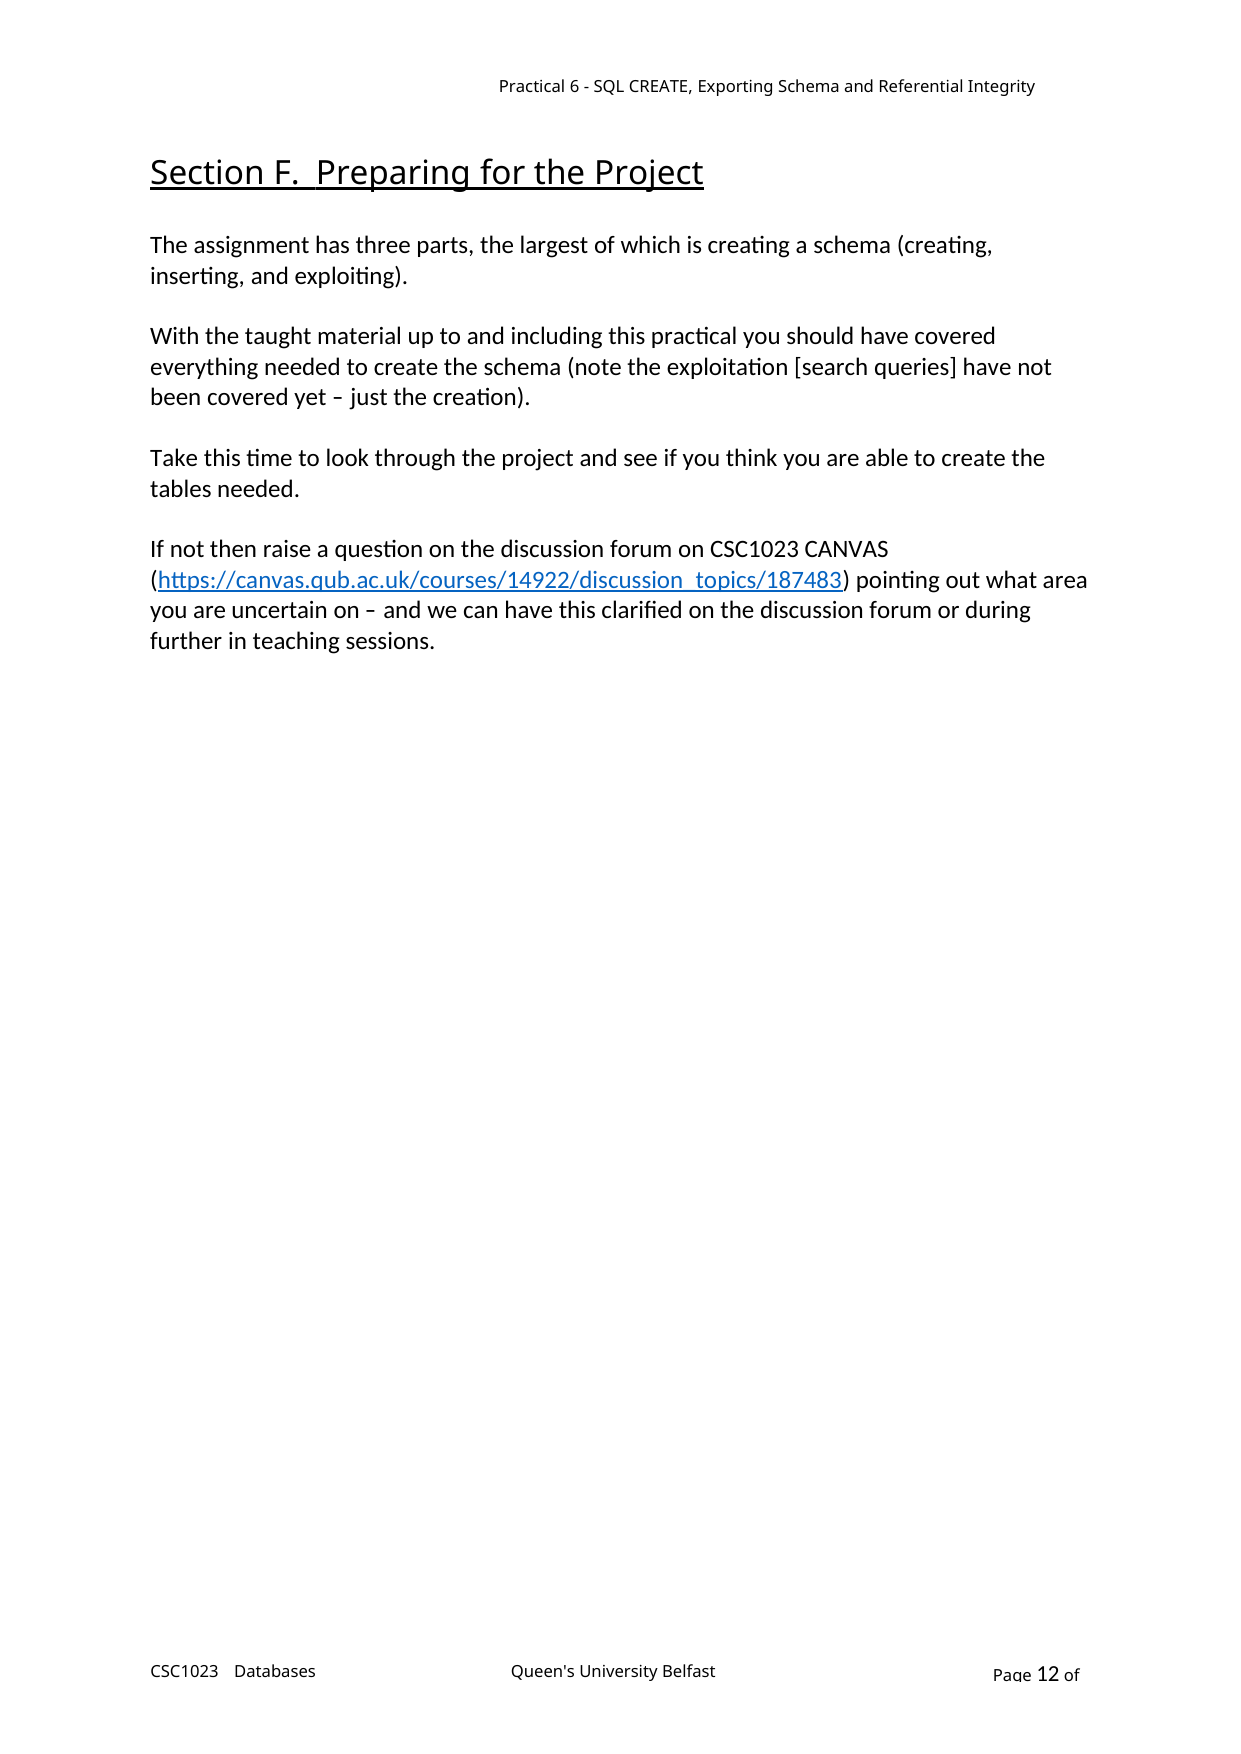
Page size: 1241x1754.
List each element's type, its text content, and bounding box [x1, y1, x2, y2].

text With the taught material up to and including this practical you should have covered everything needed to create the schema (note the exploitation [search queries] have not been covered yet - just the creation). [150, 320, 1079, 412]
text The assignment has three parts, the largest of which is creating a schema (creating, inserting, and exploiting). [150, 229, 997, 290]
subtitle Section F. Preparing for the Project [150, 149, 1182, 194]
text Take this time to look through the project and see if you think you are able to create the tables needed. [150, 442, 1079, 503]
text If not then raise a question on the discussion forum on CSC1023 CANVAS (https://canvas.qub.ac.uk/courses/14922/discussion_topics/187483) pointing out what area you are uncertain on - and we can have this clarified on the discussion forum or during further in teaching sessions. [150, 533, 1092, 656]
